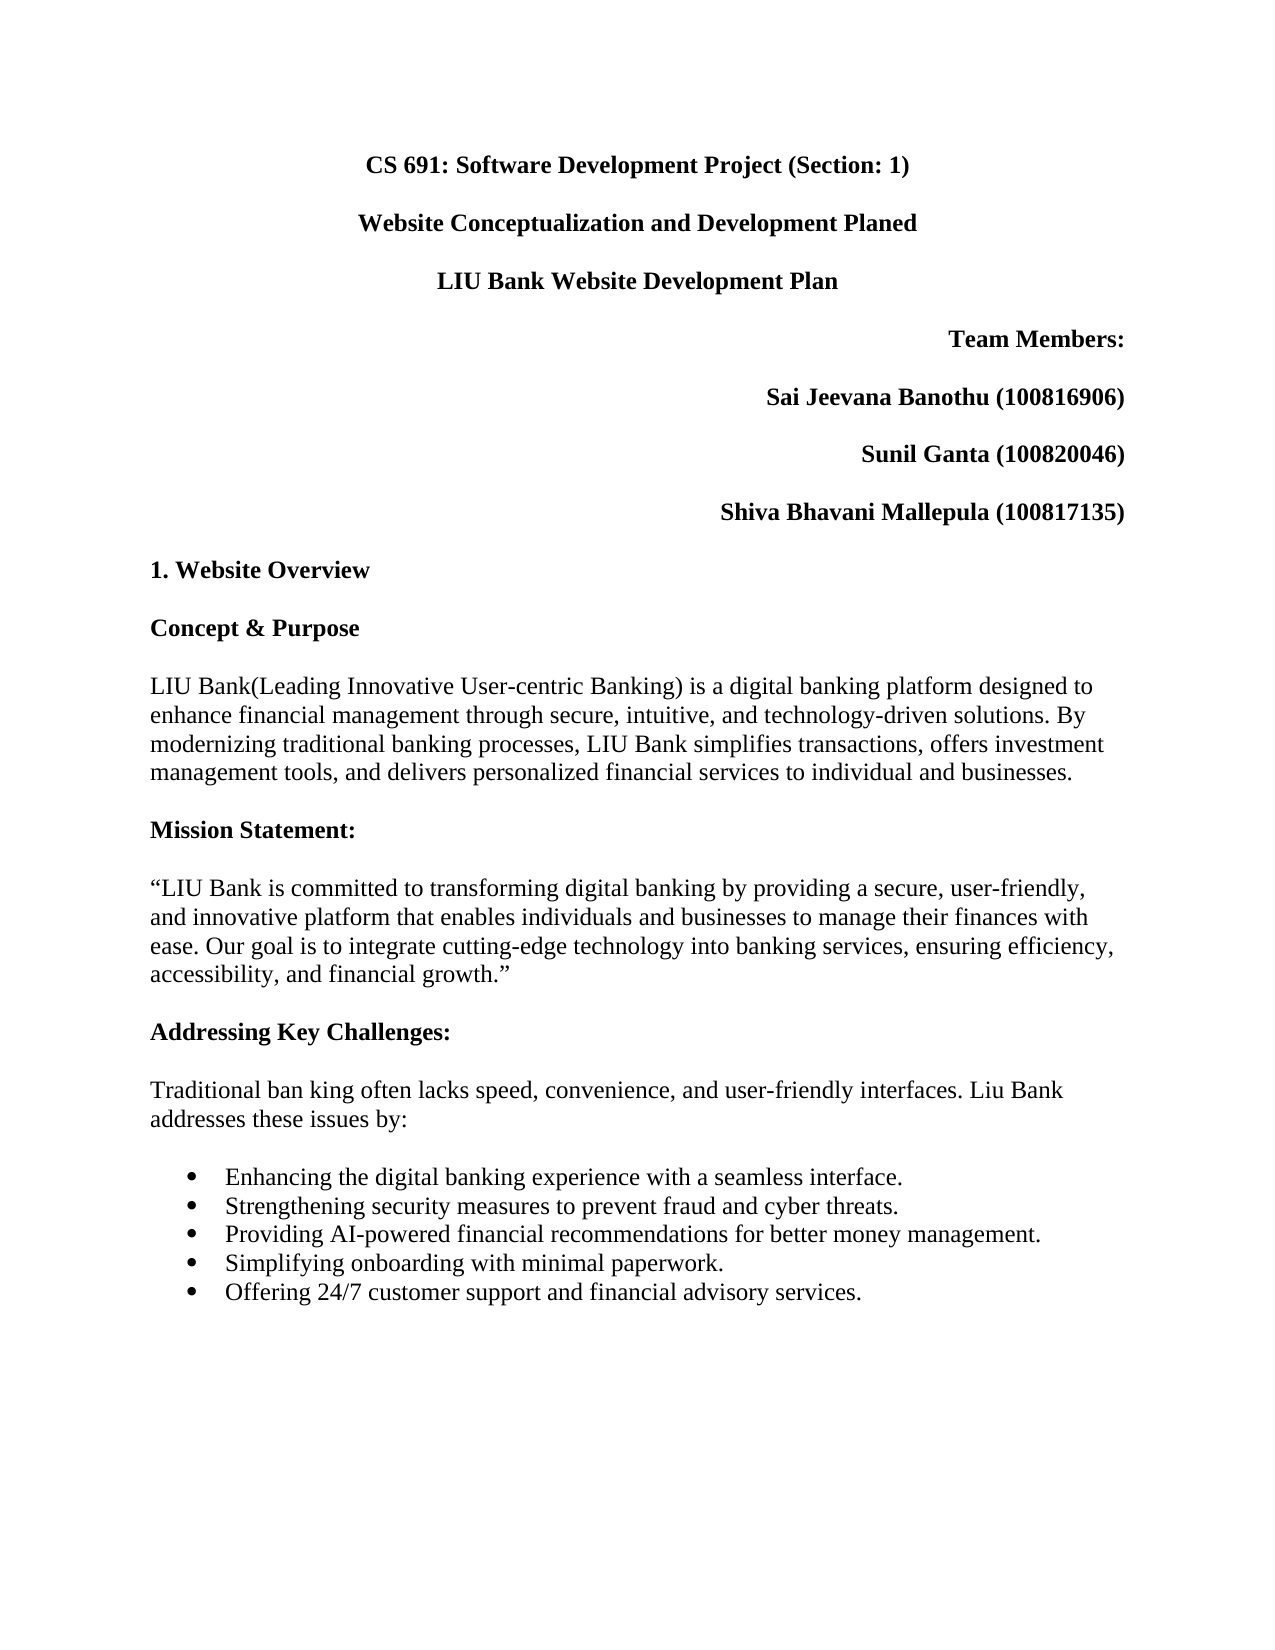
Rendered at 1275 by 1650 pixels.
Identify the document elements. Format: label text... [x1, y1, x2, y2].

text LIU Bank Website Development Plan [150, 266, 1125, 294]
list Offering 24/7 customer support and financial advisory services. [187, 1277, 1125, 1306]
text Shiva Bhavani Mallepula (100817135) [150, 497, 1125, 526]
text Sunil Ganta (100820046) [150, 439, 1125, 468]
text Mission Statement: [150, 815, 1125, 844]
text “LIU Bank is committed to transforming digital banking by providing a secure, user-friendly, and innovative platform that enables individuals and businesses to manage their finances with ease. Our goal is to integrate cutting-edge technology into banking services, ensuring efficiency, accessibility, and financial growth.” [150, 873, 1125, 988]
text 1. Website Overview [150, 555, 1125, 584]
text CS 691: Software Development Project (Section: 1) [150, 150, 1125, 179]
text Website Conceptualization and Development Planed [150, 208, 1125, 237]
text Sai Jeevana Banothu (100816906) [150, 382, 1125, 410]
text LIU Bank(Leading Innovative User-centric Banking) is a digital banking platform designed to enhance financial management through secure, intuitive, and technology-driven solutions. By modernizing traditional banking processes, LIU Bank simplifies transactions, offers investment management tools, and delivers personalized financial services to individual and businesses. [150, 671, 1125, 786]
text Addressing Key Challenges: [150, 1017, 1125, 1046]
list Strengthening security measures to prevent fraud and cyber threats. [187, 1191, 1125, 1219]
list Enhancing the digital banking experience with a seamless interface. [187, 1162, 1125, 1191]
text Concept & Purpose [150, 613, 1125, 642]
text Traditional ban king often lacks speed, convenience, and user-friendly interfaces. Liu Bank addresses these issues by: [150, 1075, 1125, 1133]
text Team Members: [150, 324, 1125, 352]
list Providing AI-powered financial recommendations for better money management. [187, 1219, 1125, 1248]
list Simplifying onboarding with minimal paperwork. [187, 1248, 1125, 1277]
